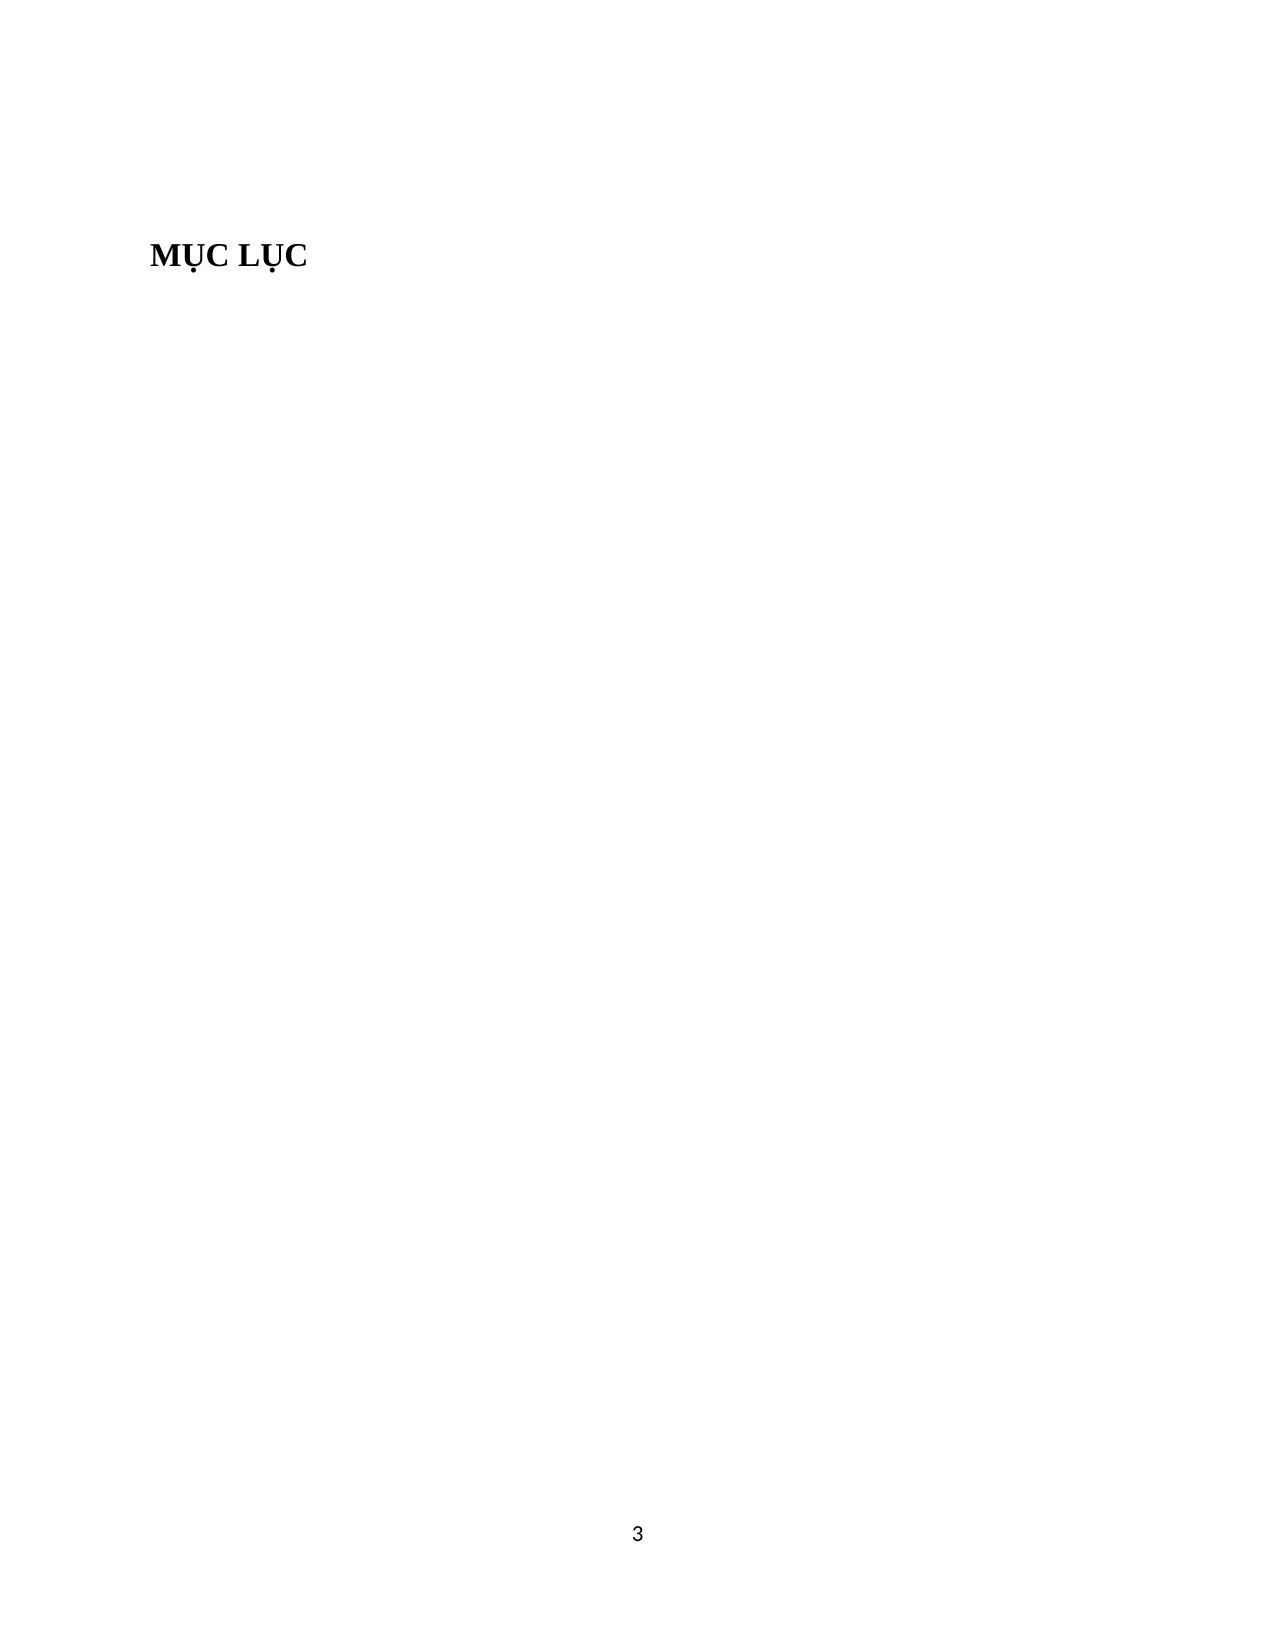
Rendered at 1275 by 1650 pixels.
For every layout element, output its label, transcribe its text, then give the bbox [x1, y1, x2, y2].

subtitle MỤC LỤC [150, 236, 1125, 274]
